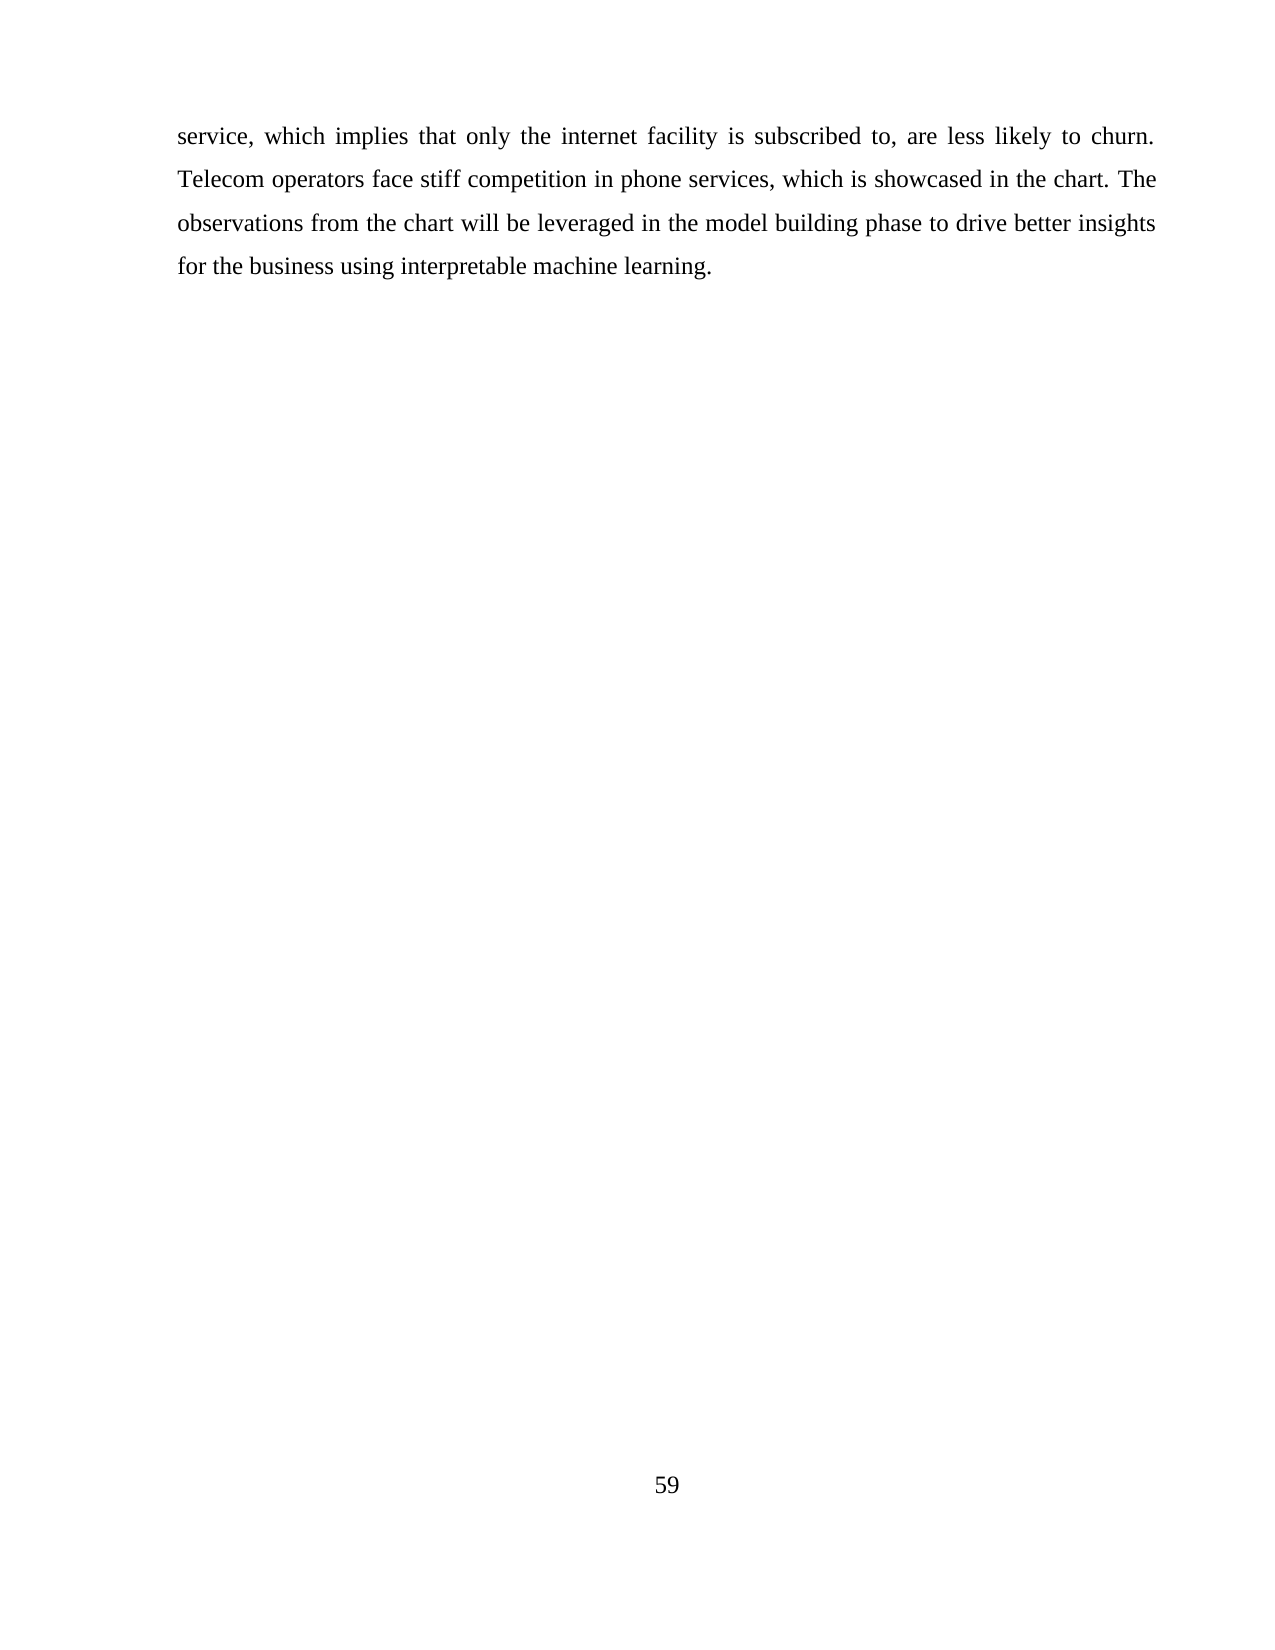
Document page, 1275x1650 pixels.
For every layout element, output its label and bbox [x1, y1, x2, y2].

text [177, 121, 1156, 279]
